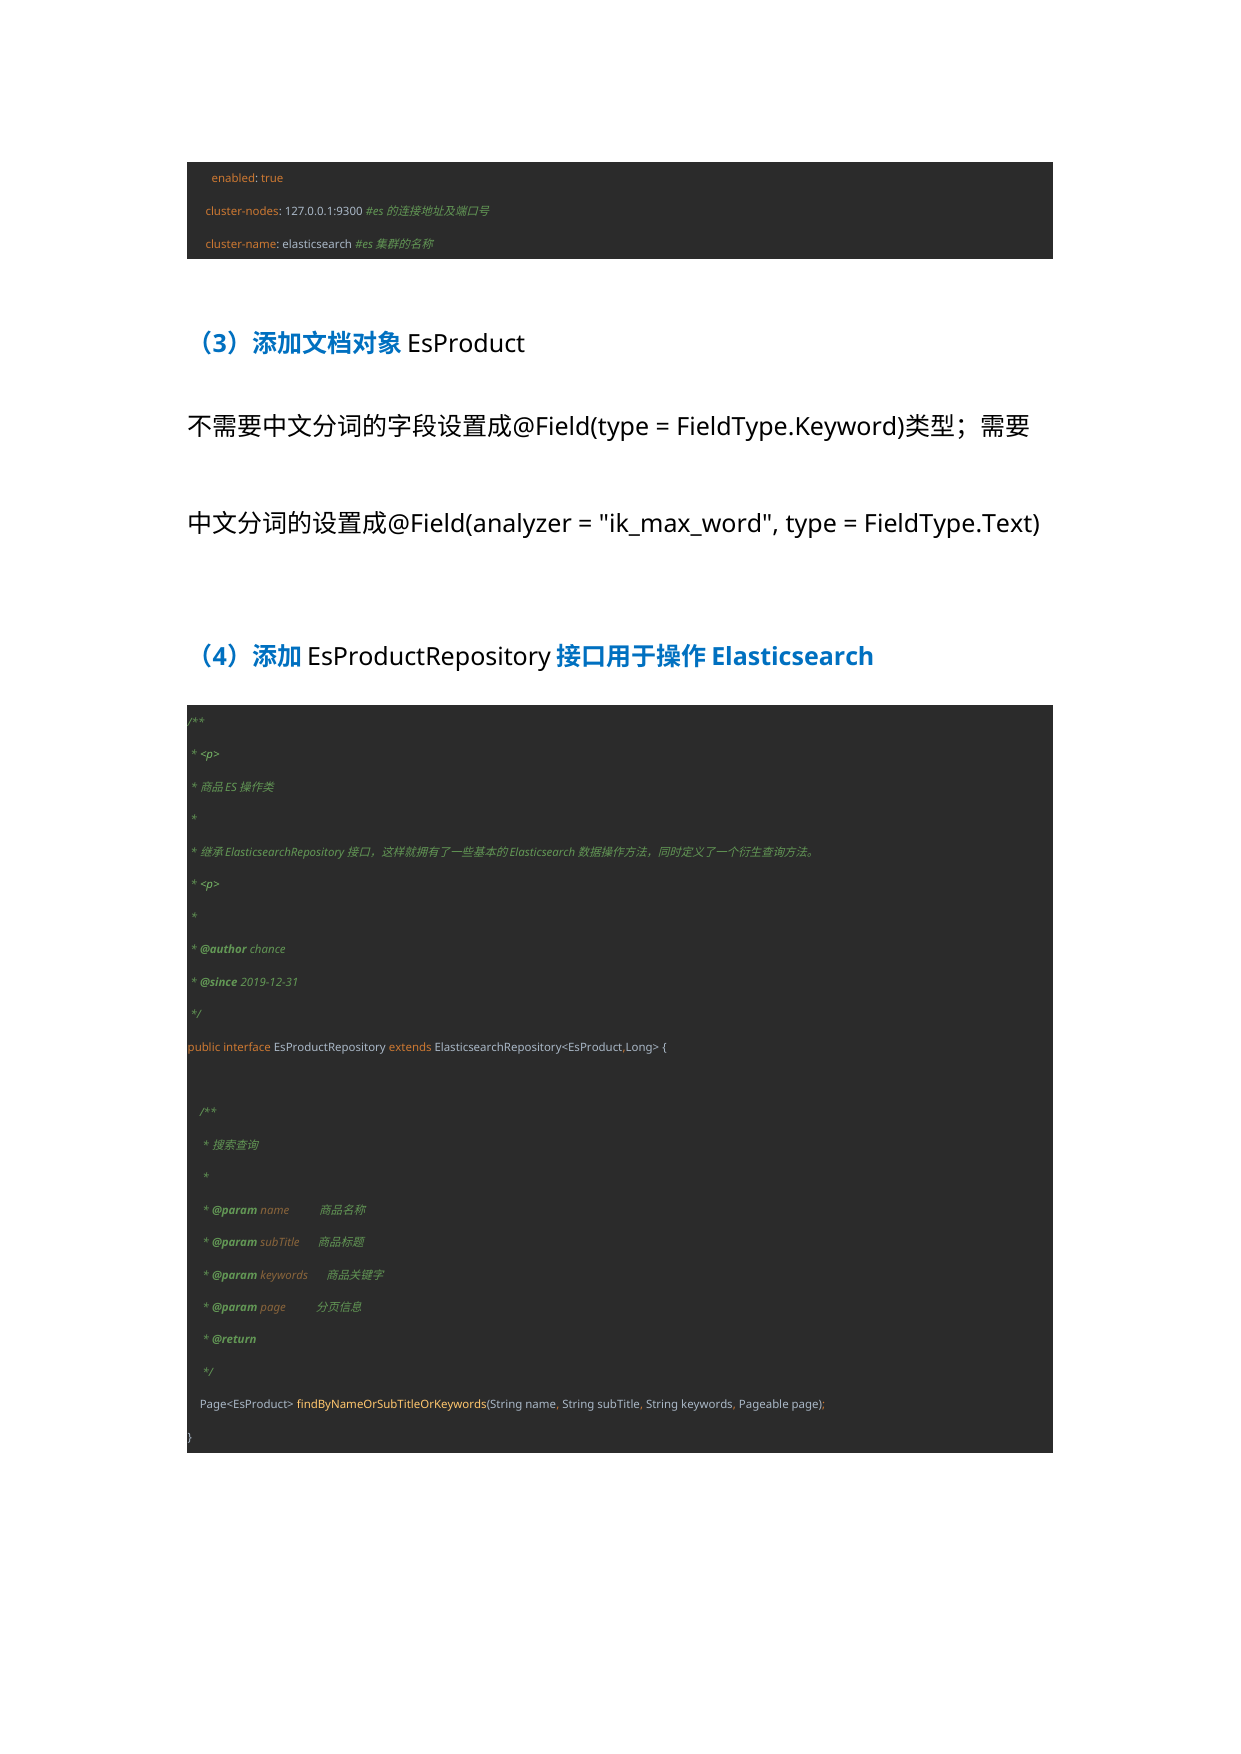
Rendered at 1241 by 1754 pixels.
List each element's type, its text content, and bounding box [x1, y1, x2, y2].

text （4）添加EsProductRepository接口用于操作Elasticsearch [187, 622, 1053, 687]
text /** [187, 705, 1053, 738]
text * <p> * 商品ES操作类 * * 继承ElasticsearchRepository接口，这样就拥有了一些基本的Elasticsearch数据操作方法，同时定义了一个衍生查询方法。 * <p> * * @author chance * @since 2019-12-31 */ public interface EsProductRepository extends ElasticsearchRepository<EsProduct,Long> { /** * 搜索查询 * * @param name 商品名称 * @param subTitle 商品标题 * @param keywords 商品关键字 * @param page 分页信息 * @return */ Page<EsProduct> findByNameOrSubTitleOrKeywords(String name, String subTitle, String keywords, Pageable page); } [187, 738, 1053, 1453]
text （3）添加文档对象EsProduct [187, 309, 1053, 374]
text 不需要中文分词的字段设置成@Field(type = FieldType.Keyword)类型；需要中文分词的设置成@Field(analyzer = "ik_max_word", type = FieldType.Text) [187, 392, 1053, 554]
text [187, 162, 1053, 259]
